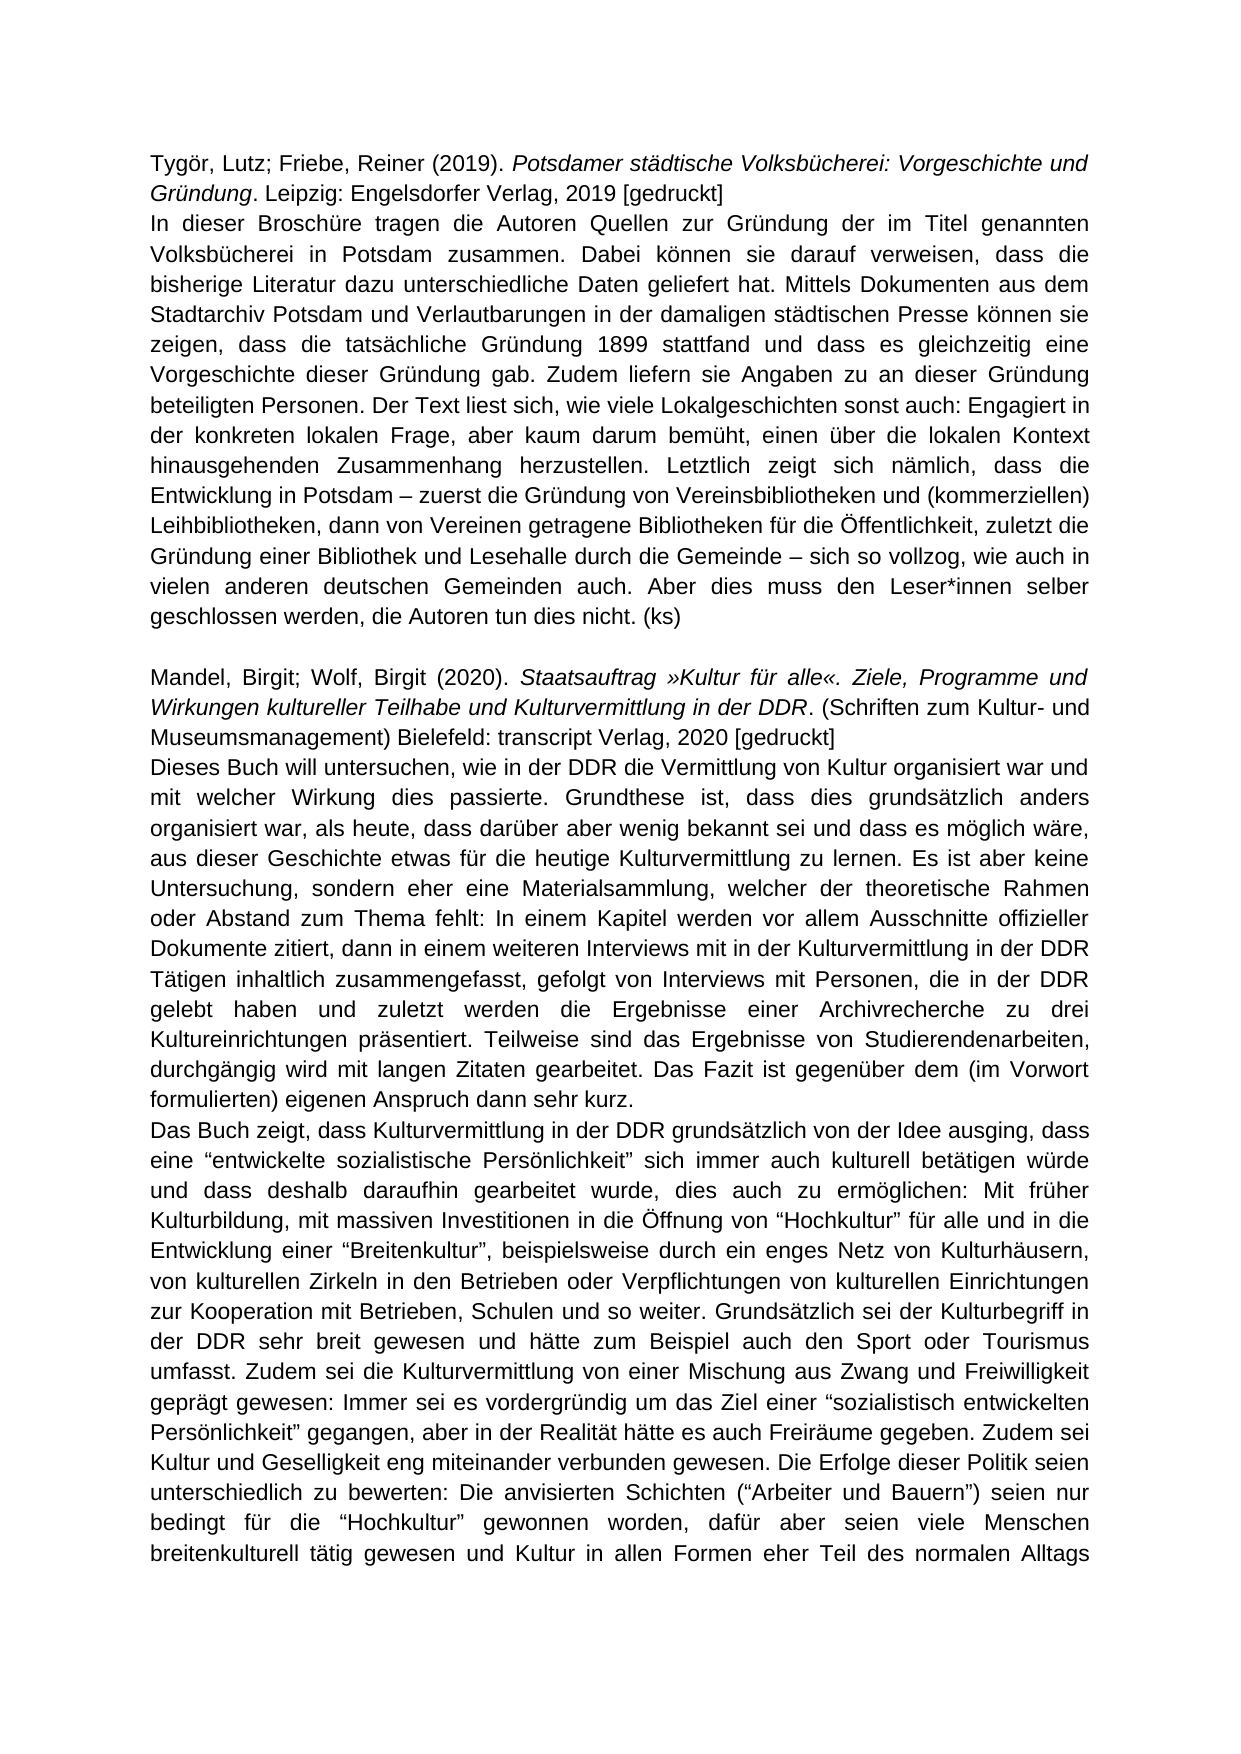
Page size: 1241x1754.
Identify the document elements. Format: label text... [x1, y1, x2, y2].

text Mandel, Birgit; Wolf, Birgit (2020). Staatsauftrag »Kultur für alle«. Ziele, Programme und Wirkungen kultureller Teilhabe und Kulturvermittlung in der DDR. (Schriften zum Kultur- und Museumsmanagement) Bielefeld: transcript Verlag, 2020 [gedruckt] [150, 663, 1090, 750]
text Dieses Buch will untersuchen, wie in der DDR die Vermittlung von Kultur organisiert war und mit welcher Wirkung dies passierte. Grundthese ist, dass dies grundsätzlich anders organisiert war, als heute, dass darüber aber wenig bekannt sei und dass es möglich wäre, aus dieser Geschichte etwas für die heutige Kulturvermittlung zu lernen. Es ist aber keine Untersuchung, sondern eher eine Materialsammlung, welcher der theoretische Rahmen oder Abstand zum Thema fehlt: In einem Kapitel werden vor allem Ausschnitte offizieller Dokumente zitiert, dann in einem weiteren Interviews mit in der Kulturvermittlung in der DDR Tätigen inhaltlich zusammengefasst, gefolgt von Interviews mit Personen, die in der DDR gelebt haben und zuletzt werden die Ergebnisse einer Archivrecherche zu drei Kultureinrichtungen präsentiert. Teilweise sind das Ergebnisse von Studierendenarbeiten, durchgängig wird mit langen Zitaten gearbeitet. Das Fazit ist gegenüber dem (im Vorwort formulierten) eigenen Anspruch dann sehr kurz. [150, 754, 1090, 1113]
text In dieser Broschüre tragen die Autoren Quellen zur Gründung der im Titel genannten Volksbücherei in Potsdam zusammen. Dabei können sie darauf verweisen, dass die bisherige Literatur dazu unterschiedliche Daten geliefert hat. Mittels Dokumenten aus dem Stadtarchiv Potsdam und Verlautbarungen in der damaligen städtischen Presse können sie zeigen, dass die tatsächliche Gründung 1899 stattfand und dass es gleichzeitig eine Vorgeschichte dieser Gründung gab. Zudem liefern sie Angaben zu an dieser Gründung beteiligten Personen. Der Text liest sich, wie viele Lokalgeschichten sonst auch: Engagiert in der konkreten lokalen Frage, aber kaum darum bemüht, einen über die lokalen Kontext hinausgehenden Zusammenhang herzustellen. Letztlich zeigt sich nämlich, dass die Entwicklung in Potsdam – zuerst die Gründung von Vereinsbibliotheken und (kommerziellen) Leihbibliotheken, dann von Vereinen getragene Bibliotheken für die Öffentlichkeit, zuletzt die Gründung einer Bibliothek und Lesehalle durch die Gemeinde – sich so vollzog, wie auch in vielen anderen deutschen Gemeinden auch. Aber dies muss den Leser*innen selber geschlossen werden, die Autoren tun dies nicht. (ks) [150, 210, 1090, 629]
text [150, 1117, 1090, 1566]
text Tygör, Lutz; Friebe, Reiner (2019). Potsdamer städtische Volksbücherei: Vorgeschichte und Gründung. Leipzig: Engelsdorfer Verlag, 2019 [gedruckt] [150, 150, 1090, 207]
